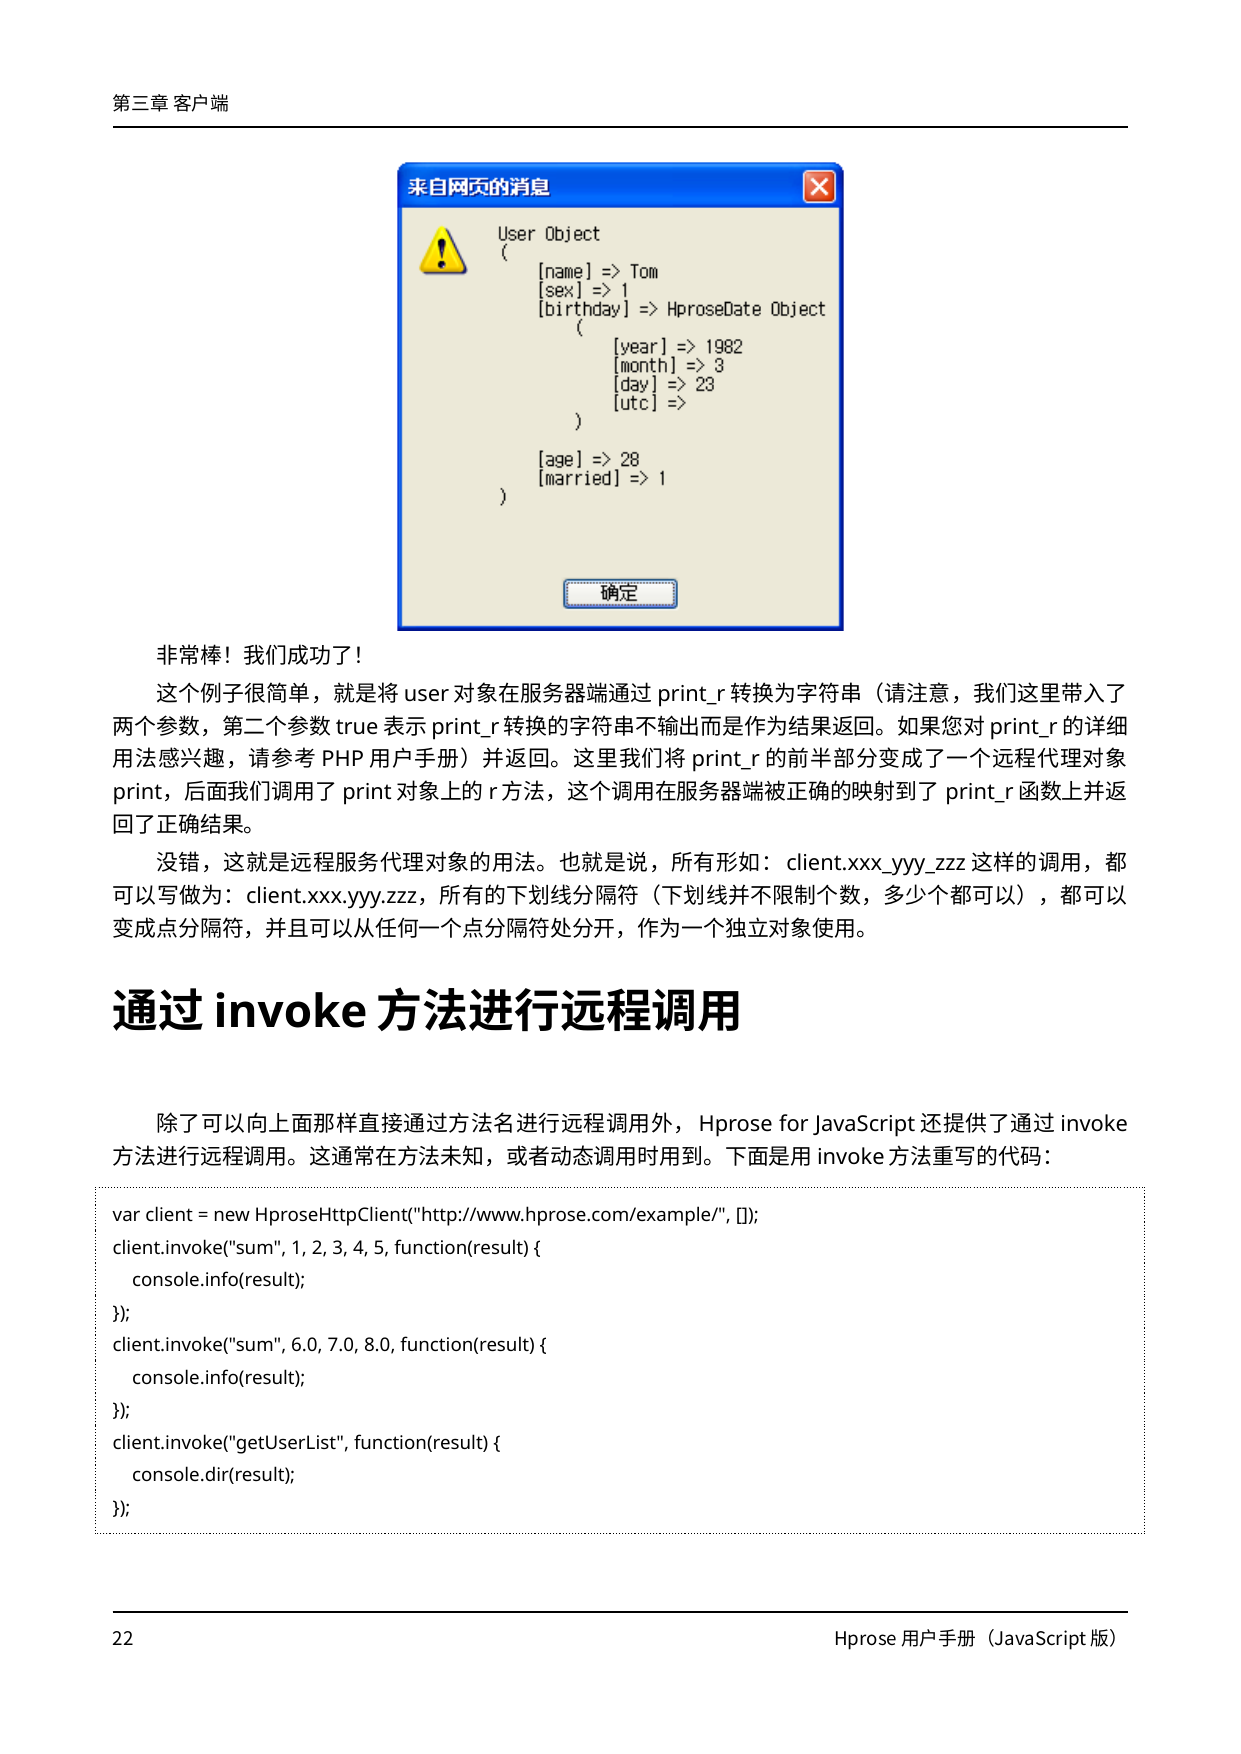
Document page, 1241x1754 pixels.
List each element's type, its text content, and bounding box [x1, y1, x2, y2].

text 非常棒！我们成功了！ [112, 637, 1128, 670]
text }); [112, 1296, 1128, 1328]
text client.invoke("getUserList", function(result) { [112, 1426, 1128, 1458]
text console.dir(result); [112, 1458, 1128, 1479]
text client.invoke("sum", 1, 2, 3, 4, 5, function(result) { [112, 1231, 1128, 1263]
text }); [112, 1393, 1128, 1426]
subtitle 通过invoke方法进行远程调用 [112, 959, 1128, 1056]
text }); [95, 1479, 1145, 1534]
text console.info(result); [112, 1361, 1128, 1393]
text client.invoke("sum", 6.0, 7.0, 8.0, function(result) { [112, 1328, 1128, 1361]
text 除了可以向上面那样直接通过方法名进行远程调用外，Hprose for JavaScript还提供了通过invoke方法进行远程调用。这通常在方法未知，或者动态调用时用到。下面是用invoke方法重写的代码： [112, 1106, 1128, 1171]
text var client = new HproseHttpClient("http://www.hprose.com/example/", []); [95, 1187, 1145, 1231]
text 没错，这就是远程服务代理对象的用法。也就是说，所有形如：client.xxx_yyy_zzz这样的调用，都可以写做为：client.xxx.yyy.zzz，所有的下划线分隔符（下划线并不限制个数，多少个都可以），都可以变成点分隔符，并且可以从任何一个点分隔符处分开，作为一个独立对象使用。 [112, 845, 1128, 943]
picture [396, 162, 844, 631]
text console.info(result); [112, 1263, 1128, 1296]
text 这个例子很简单，就是将user对象在服务器端通过print_r转换为字符串（请注意，我们这里带入了两个参数，第二个参数true表示print_r转换的字符串不输出而是作为结果返回。如果您对print_r的详细用法感兴趣，请参考PHP用户手册）并返回。这里我们将print_r的前半部分变成了一个远程代理对象print，后面我们调用了print对象上的r方法，这个调用在服务器端被正确的映射到了print_r函数上并返回了正确结果。 [112, 676, 1128, 839]
